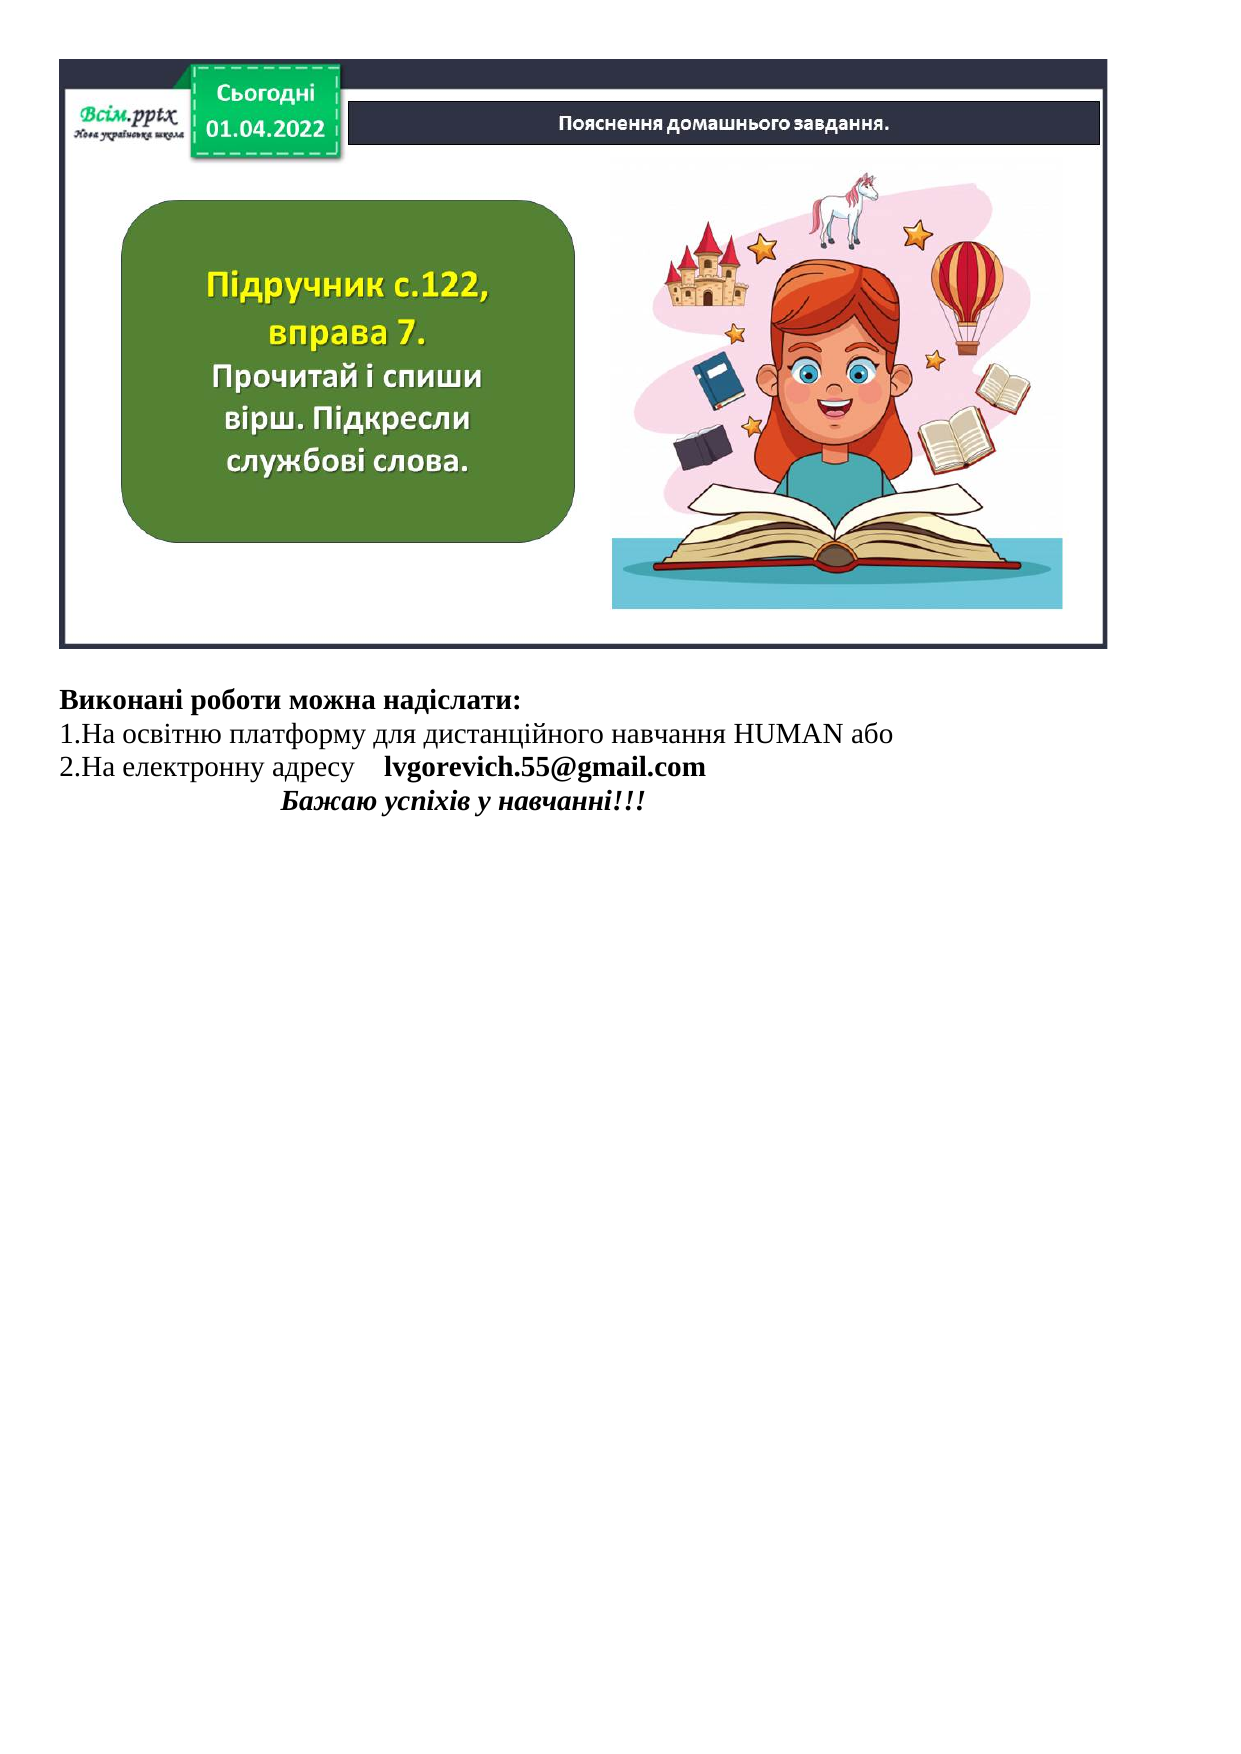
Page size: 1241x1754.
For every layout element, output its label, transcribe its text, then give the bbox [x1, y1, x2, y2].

text Бажаю успіхів у навчанні!!! [59, 783, 1181, 817]
text 1.На освітню платформу для дистанційного навчання HUMAN або [59, 716, 1181, 749]
text Виконані роботи можна надіслати: [59, 682, 1181, 716]
picture [59, 59, 1108, 649]
text 2.На електронну адресу lvgorevich.55@gmail.com [59, 749, 1181, 783]
